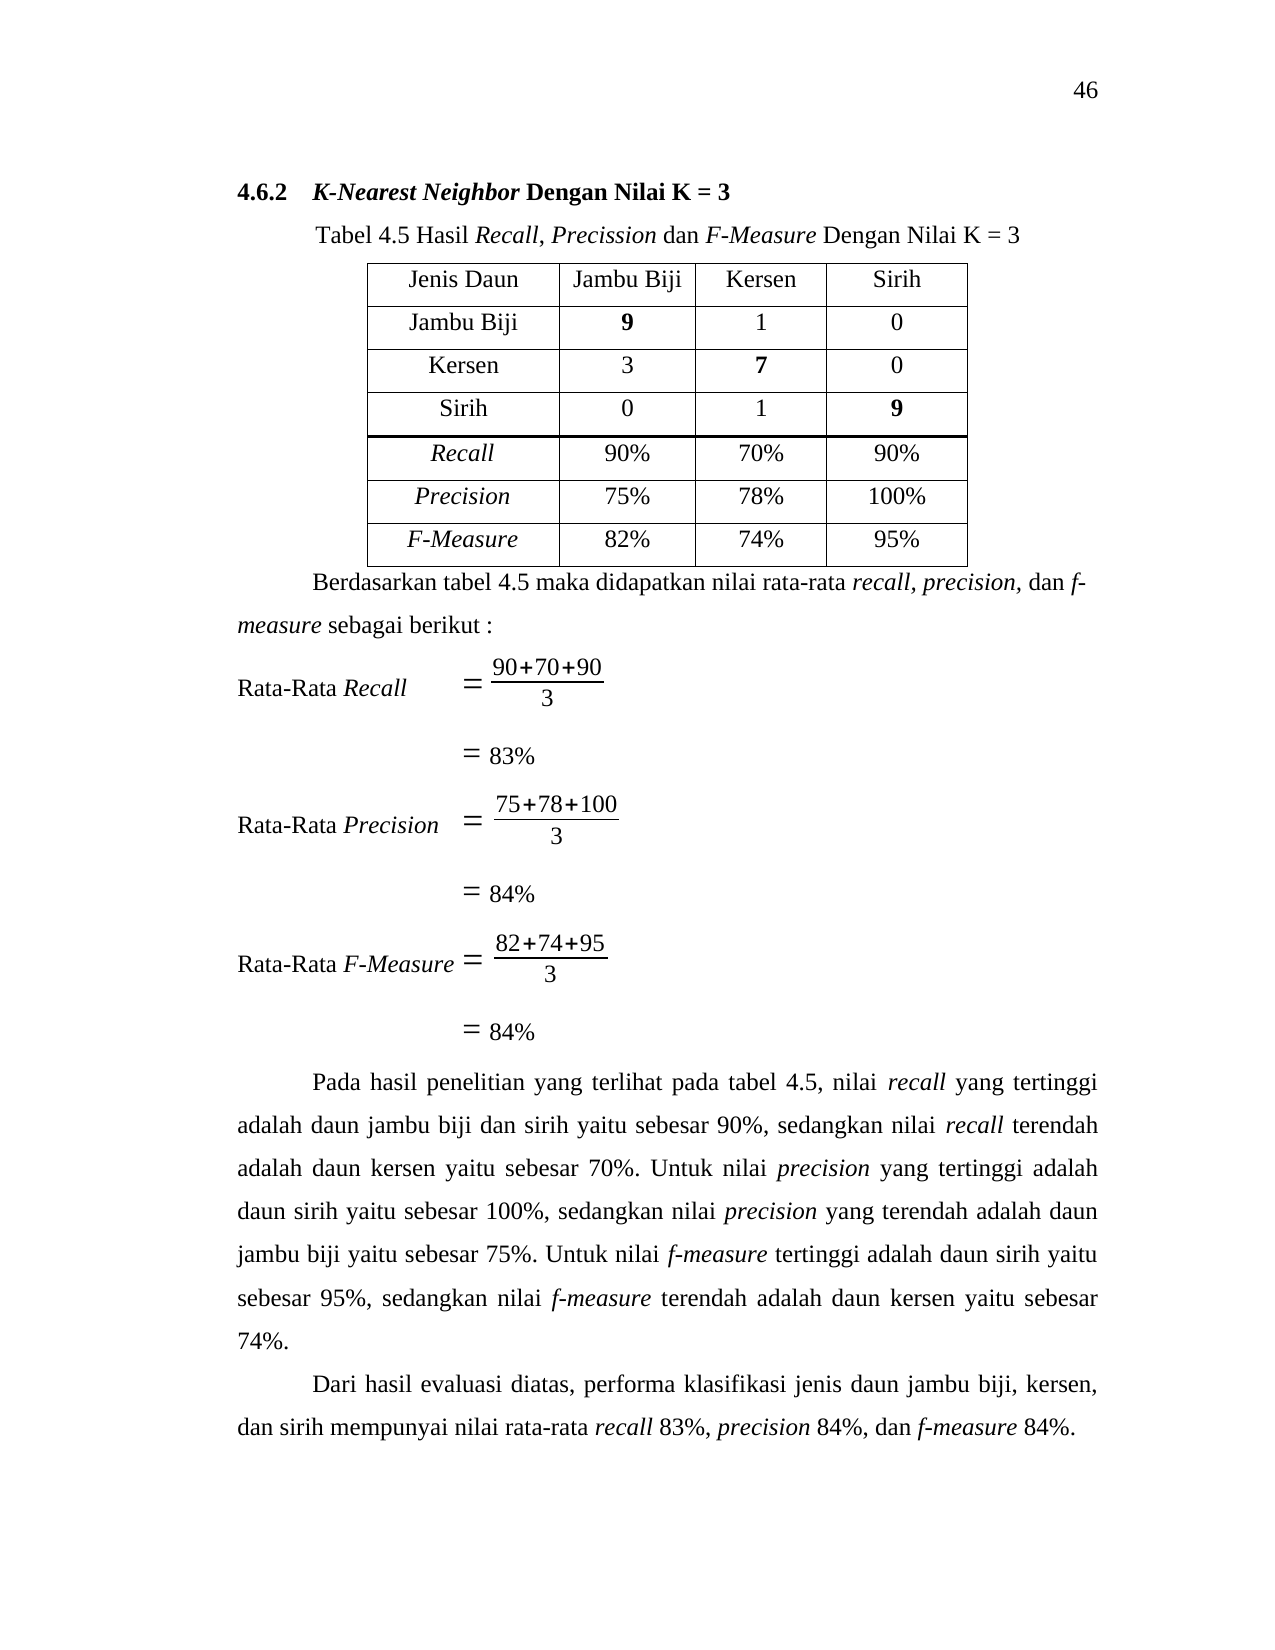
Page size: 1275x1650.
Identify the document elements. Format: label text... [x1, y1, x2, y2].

table_header Sirih [827, 264, 967, 306]
subtitle Tabel 4.5 Hasil Recall, Precission dan F-Measure Dengan Nilai K = 3 [237, 220, 1098, 249]
table_cell Kersen [368, 350, 559, 392]
list Rata-Rata F-Measure = [237, 929, 1098, 988]
table_cell Precision [368, 481, 559, 523]
table_cell F-Measure [368, 524, 559, 566]
table_cell Recall [368, 438, 559, 480]
table_cell Sirih [368, 393, 559, 435]
list Dari hasil evaluasi diatas, performa klasifikasi jenis daun jambu biji, kersen, dan sirih mempunyai nilai rata-rata recall 83%, precision 84%, dan f-measure 84%. [237, 1369, 1098, 1441]
subtitle 4.6.2 K-Nearest Neighbor Dengan Nilai K = 3 [237, 177, 1098, 206]
table_header Jenis Daun [368, 264, 559, 306]
list Pada hasil penelitian yang terlihat pada tabel 4.5, nilai recall yang tertinggi adalah daun jambu biji dan sirih yaitu sebesar 90%, sedangkan nilai recall terendah adalah daun kersen yaitu sebesar 70%. Untuk nilai precision yang tertinggi adalah daun sirih yaitu sebesar 100%, sedangkan nilai precision yang terendah adalah daun jambu biji yaitu sebesar 75%. Untuk nilai f-measure tertinggi adalah daun sirih yaitu sebesar 95%, sedangkan nilai f-measure terendah adalah daun kersen yaitu sebesar 74%. [237, 1067, 1098, 1354]
table_cell 0 [560, 393, 695, 435]
list = 84% [237, 872, 1098, 910]
table_header Kersen [696, 264, 826, 306]
table_cell 74% [696, 524, 826, 566]
table_cell Jambu Biji [368, 307, 559, 349]
table_cell 9 [827, 393, 967, 435]
table_cell 7 [696, 350, 826, 392]
list = 84% [237, 1009, 1098, 1048]
table_cell 75% [560, 481, 695, 523]
table_cell 3 [560, 350, 695, 392]
table_cell 1 [696, 393, 826, 435]
list Rata-Rata Recall = [237, 653, 1098, 712]
table_cell 90% [827, 438, 967, 480]
table_cell 82% [560, 524, 695, 566]
table_cell 1 [696, 307, 826, 349]
table_cell 70% [696, 438, 826, 480]
table_cell 78% [696, 481, 826, 523]
table_cell 90% [560, 438, 695, 480]
table_cell 95% [827, 524, 967, 566]
list Rata-Rata Precision = [237, 791, 1098, 850]
table_cell 9 [560, 307, 695, 349]
table_cell 0 [827, 307, 967, 349]
table_header Jambu Biji [560, 264, 695, 306]
list = 83% [237, 733, 1098, 772]
table_cell 100% [827, 481, 967, 523]
table_cell 0 [827, 350, 967, 392]
list Berdasarkan tabel 4.5 maka didapatkan nilai rata-rata recall, precision, dan f-measure sebagai berikut : [237, 567, 1098, 639]
